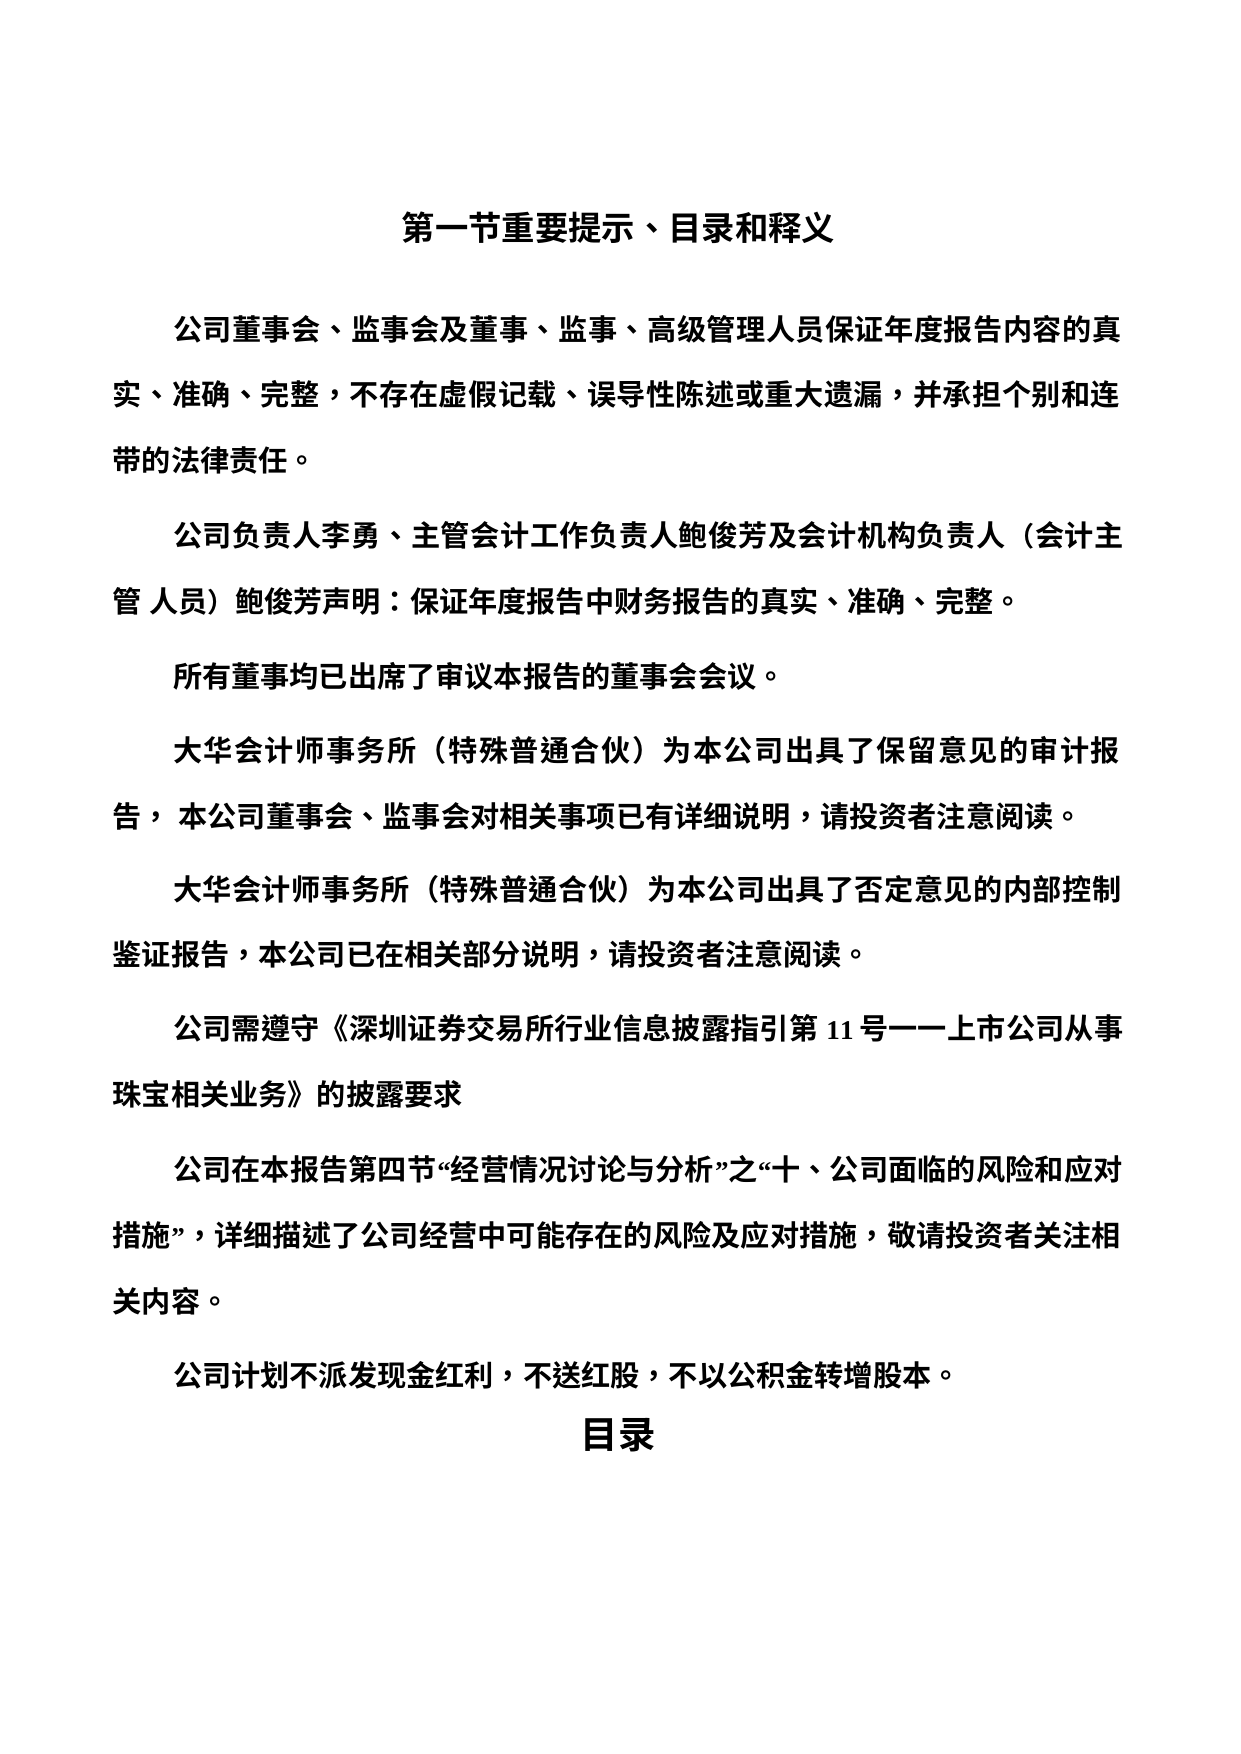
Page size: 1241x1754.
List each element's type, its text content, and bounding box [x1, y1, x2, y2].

subtitle 第一节重要提示、目录和释义 [112, 204, 1124, 250]
text 公司负责人李勇、主管会计工作负责人鲍俊芳及会计机构负责人（会计主管 人员）鲍俊芳声明：保证年度报告中财务报告的真实、准确、完整。 [112, 493, 1124, 626]
text 目录 [112, 1408, 1124, 1459]
text 所有董事均已出席了审议本报告的董事会会议。 [112, 634, 1124, 700]
text 公司董事会、监事会及董事、监事、高级管理人员保证年度报告内容的真 实、准确、完整，不存在虚假记载、误导性陈述或重大遗漏，并承担个别和连 带的法律责任。 [112, 287, 1124, 484]
text 公司在本报告第四节“经营情况讨论与分析”之“十、公司面临的风险和应对 措施”，详细描述了公司经营中可能存在的风险及应对措施，敬请投资者关注相 关内容。 [112, 1127, 1124, 1326]
text 公司需遵守《深圳证券交易所行业信息披露指引第11号一一上市公司从事 珠宝相关业务》的披露要求 [112, 986, 1124, 1119]
text 大华会计师事务所（特殊普通合伙）为本公司出具了否定意见的内部控制 鉴证报告，本公司已在相关部分说明，请投资者注意阅读。 [112, 849, 1124, 978]
text 大华会计师事务所（特殊普通合伙）为本公司出具了保留意见的审计报告， 本公司董事会、监事会对相关事项已有详细说明，请投资者注意阅读。 [112, 708, 1124, 841]
text 公司计划不派发现金红利，不送红股，不以公积金转增股本。 [112, 1334, 1124, 1400]
